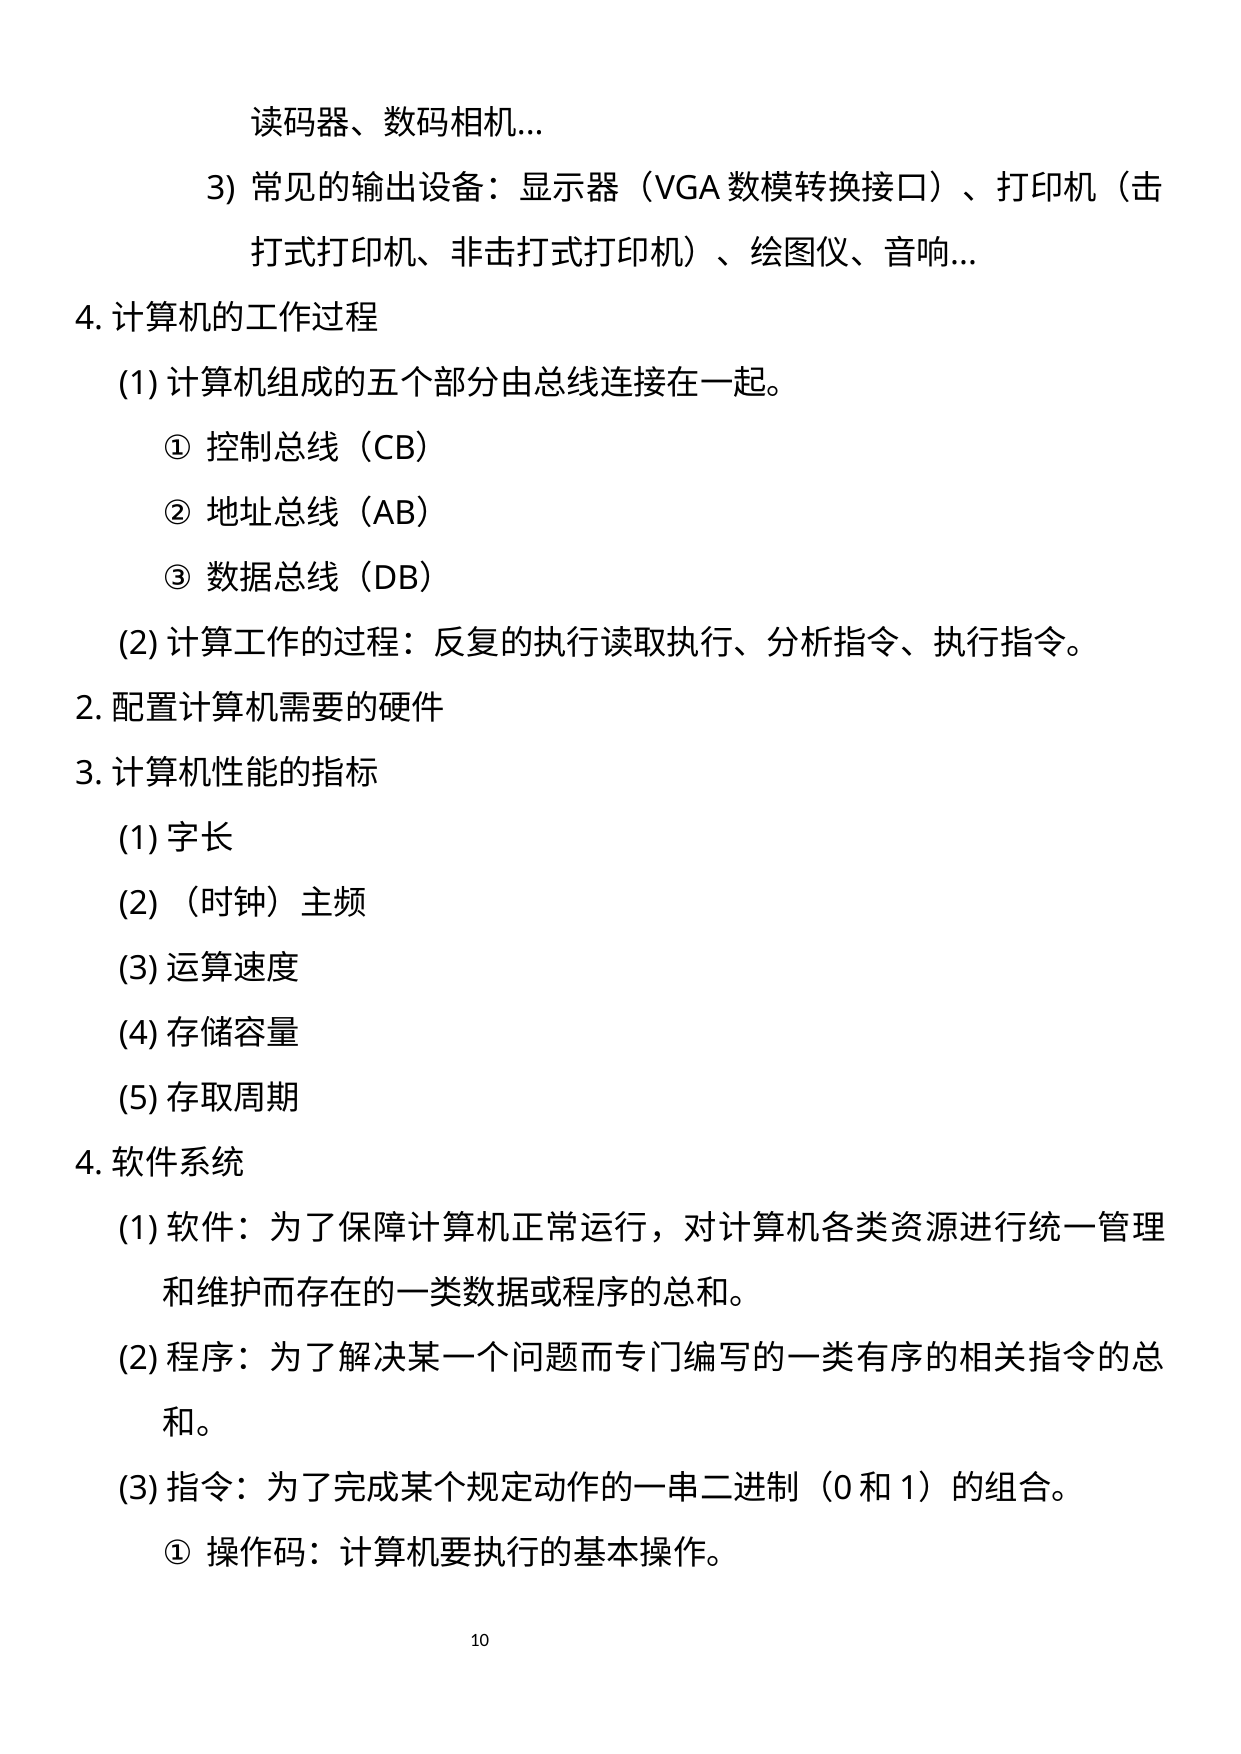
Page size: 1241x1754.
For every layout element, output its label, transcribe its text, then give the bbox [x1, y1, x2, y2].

list 计算机组成的五个部分由总线连接在一起。 [119, 348, 1165, 413]
list 运算速度 [119, 933, 1165, 998]
list 常见的输出设备：显示器（VGA数模转换接口）、打印机（击打式打印机、非击打式打印机）、绘图仪、音响... [206, 153, 1165, 283]
list 计算机的工作过程 [75, 283, 1165, 348]
list 程序：为了解决某一个问题而专门编写的一类有序的相关指令的总和。 [119, 1323, 1165, 1453]
list 指令：为了完成某个规定动作的一串二进制（0和1）的组合。 [119, 1453, 1165, 1518]
list 存储容量 [119, 998, 1165, 1063]
list 软件：为了保障计算机正常运行，对计算机各类资源进行统一管理和维护而存在的一类数据或程序的总和。 [119, 1193, 1165, 1323]
list 存取周期 [119, 1063, 1165, 1128]
list 控制总线（CB） [162, 413, 1165, 478]
list 软件系统 [75, 1128, 1165, 1193]
list 地址总线（AB） [162, 478, 1165, 543]
list 字长 [119, 803, 1165, 868]
list 操作码：计算机要执行的基本操作。 [162, 1518, 1165, 1583]
list 计算机性能的指标 [75, 738, 1165, 803]
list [206, 88, 1165, 153]
list 计算工作的过程：反复的执行读取执行、分析指令、执行指令。 [119, 608, 1165, 673]
list 配置计算机需要的硬件 [75, 673, 1165, 738]
list （时钟）主频 [119, 868, 1165, 933]
list 数据总线（DB） [162, 543, 1165, 608]
